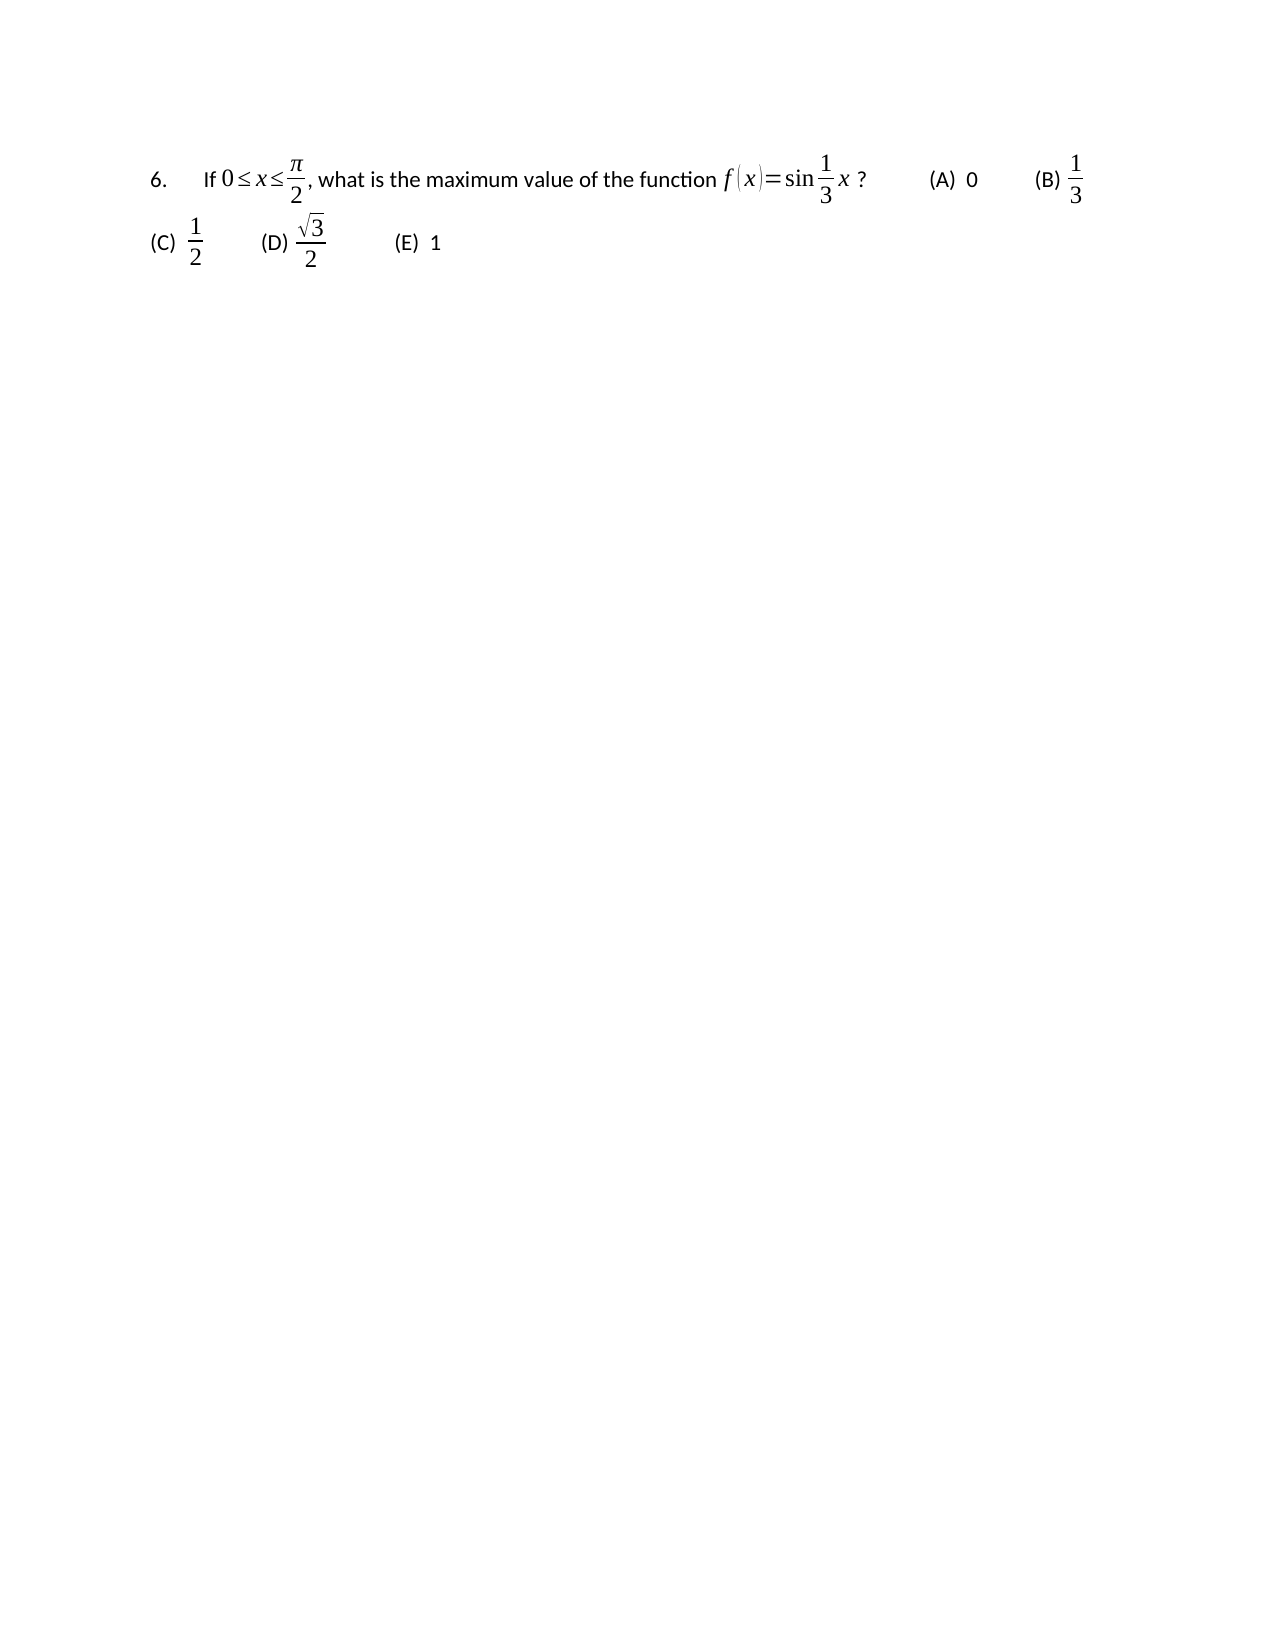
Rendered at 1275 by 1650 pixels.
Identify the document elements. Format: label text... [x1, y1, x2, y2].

text 6. If , what is the maximum value of the function ? (A) 0 (B) (C) (D) (E) 1 [150, 150, 1125, 272]
